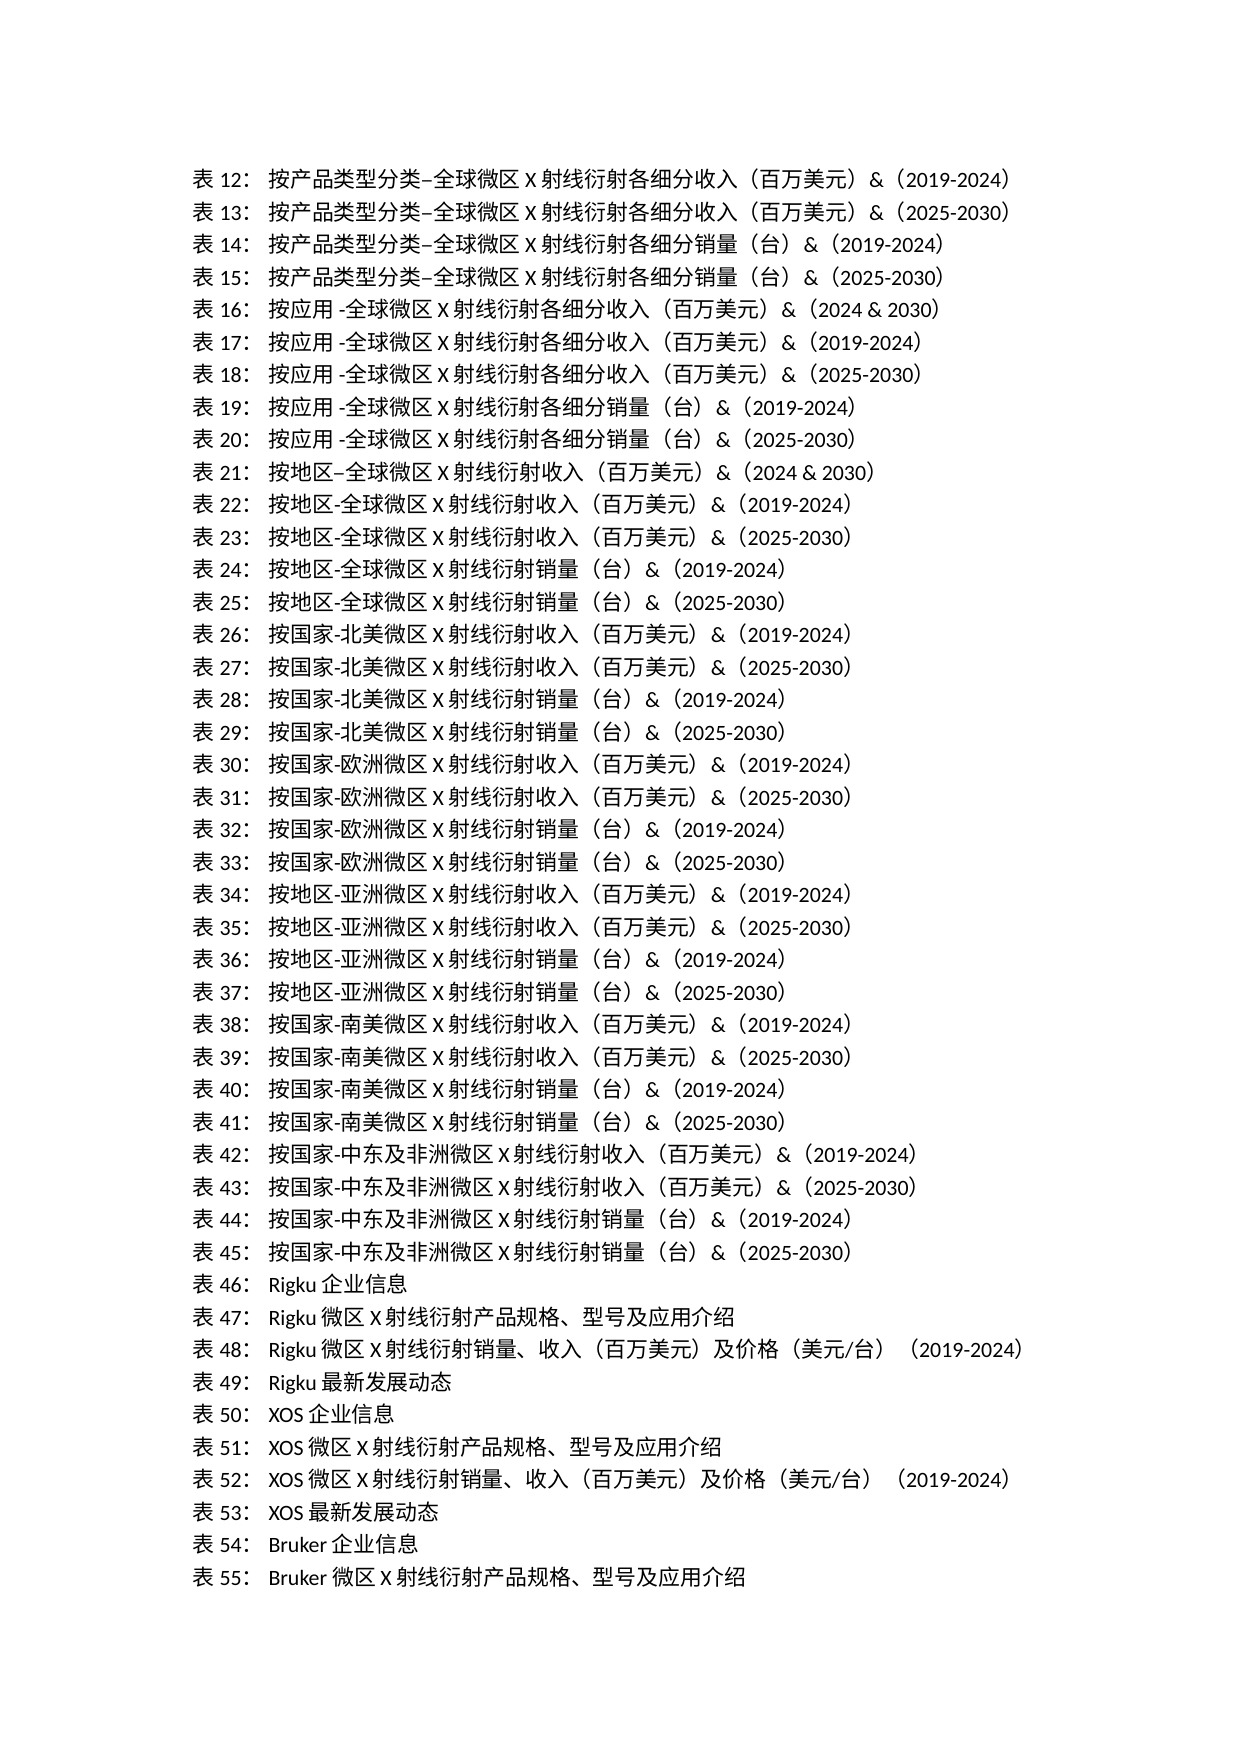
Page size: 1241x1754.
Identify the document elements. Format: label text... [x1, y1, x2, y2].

text 表 15： 按产品类型分类–全球微区X射线衍射各细分销量（台）&（2025-2030） [187, 259, 1053, 292]
text 表 55： Bruker 微区X射线衍射产品规格、型号及应用介绍 [187, 1559, 1053, 1592]
text 表 27： 按国家-北美微区X射线衍射收入（百万美元）&（2025-2030） [187, 649, 1053, 682]
text 表 36： 按地区-亚洲微区X射线衍射销量（台）&（2019-2024） [187, 942, 1053, 974]
text 表 16： 按应用 -全球微区X射线衍射各细分收入（百万美元）&（2024 & 2030） [187, 292, 1053, 324]
text 表 32： 按国家-欧洲微区X射线衍射销量（台）&（2019-2024） [187, 812, 1053, 844]
text 表 29： 按国家-北美微区X射线衍射销量（台）&（2025-2030） [187, 714, 1053, 747]
text 表 44： 按国家-中东及非洲微区X射线衍射销量（台）&（2019-2024） [187, 1202, 1053, 1234]
text 表 42： 按国家-中东及非洲微区X射线衍射收入（百万美元）&（2019-2024） [187, 1137, 1053, 1169]
text 表 18： 按应用 -全球微区X射线衍射各细分收入（百万美元）&（2025-2030） [187, 357, 1053, 389]
text 表 52： XOS 微区X射线衍射销量、收入（百万美元）及价格（美元/台）（2019-2024） [187, 1462, 1053, 1494]
text 表 25： 按地区-全球微区X射线衍射销量（台）&（2025-2030） [187, 584, 1053, 617]
text 表 50： XOS企业信息 [187, 1397, 1053, 1429]
text 表 26： 按国家-北美微区X射线衍射收入（百万美元）&（2019-2024） [187, 617, 1053, 649]
text 表 30： 按国家-欧洲微区X射线衍射收入（百万美元）&（2019-2024） [187, 747, 1053, 779]
text 表 45： 按国家-中东及非洲微区X射线衍射销量（台）&（2025-2030） [187, 1234, 1053, 1267]
text 表 35： 按地区-亚洲微区X射线衍射收入（百万美元）&（2025-2030） [187, 909, 1053, 942]
text 表 43： 按国家-中东及非洲微区X射线衍射收入（百万美元）&（2025-2030） [187, 1169, 1053, 1202]
text 表 12： 按产品类型分类–全球微区X射线衍射各细分收入（百万美元）&（2019-2024） [187, 162, 1053, 194]
text 表 28： 按国家-北美微区X射线衍射销量（台）&（2019-2024） [187, 682, 1053, 714]
text 表 40： 按国家-南美微区X射线衍射销量（台）&（2019-2024） [187, 1072, 1053, 1104]
text 表 22： 按地区-全球微区X射线衍射收入（百万美元）&（2019-2024） [187, 487, 1053, 519]
text 表 41： 按国家-南美微区X射线衍射销量（台）&（2025-2030） [187, 1104, 1053, 1137]
text 表 53： XOS最新发展动态 [187, 1494, 1053, 1527]
text 表 17： 按应用 -全球微区X射线衍射各细分收入（百万美元）&（2019-2024） [187, 324, 1053, 357]
text 表 33： 按国家-欧洲微区X射线衍射销量（台）&（2025-2030） [187, 844, 1053, 877]
text 表 51： XOS 微区X射线衍射产品规格、型号及应用介绍 [187, 1429, 1053, 1462]
text 表 46： Rigku企业信息 [187, 1267, 1053, 1299]
text 表 20： 按应用 -全球微区X射线衍射各细分销量（台）&（2025-2030） [187, 422, 1053, 454]
text 表 23： 按地区-全球微区X射线衍射收入（百万美元）&（2025-2030） [187, 519, 1053, 552]
text 表 38： 按国家-南美微区X射线衍射收入（百万美元）&（2019-2024） [187, 1007, 1053, 1039]
text 表 48： Rigku 微区X射线衍射销量、收入（百万美元）及价格（美元/台）（2019-2024） [187, 1332, 1053, 1364]
text 表 14： 按产品类型分类–全球微区X射线衍射各细分销量（台）&（2019-2024） [187, 227, 1053, 259]
text 表 21： 按地区–全球微区X射线衍射收入（百万美元）&（2024 & 2030） [187, 454, 1053, 487]
text 表 39： 按国家-南美微区X射线衍射收入（百万美元）&（2025-2030） [187, 1039, 1053, 1072]
text 表 13： 按产品类型分类–全球微区X射线衍射各细分收入（百万美元）&（2025-2030） [187, 194, 1053, 227]
text 表 49： Rigku最新发展动态 [187, 1364, 1053, 1397]
text 表 19： 按应用 -全球微区X射线衍射各细分销量（台）&（2019-2024） [187, 389, 1053, 422]
text 表 47： Rigku 微区X射线衍射产品规格、型号及应用介绍 [187, 1299, 1053, 1332]
text 表 24： 按地区-全球微区X射线衍射销量（台）&（2019-2024） [187, 552, 1053, 584]
text 表 34： 按地区-亚洲微区X射线衍射收入（百万美元）&（2019-2024） [187, 877, 1053, 909]
text 表 31： 按国家-欧洲微区X射线衍射收入（百万美元）&（2025-2030） [187, 779, 1053, 812]
text 表 37： 按地区-亚洲微区X射线衍射销量（台）&（2025-2030） [187, 974, 1053, 1007]
text 表 54： Bruker企业信息 [187, 1527, 1053, 1559]
